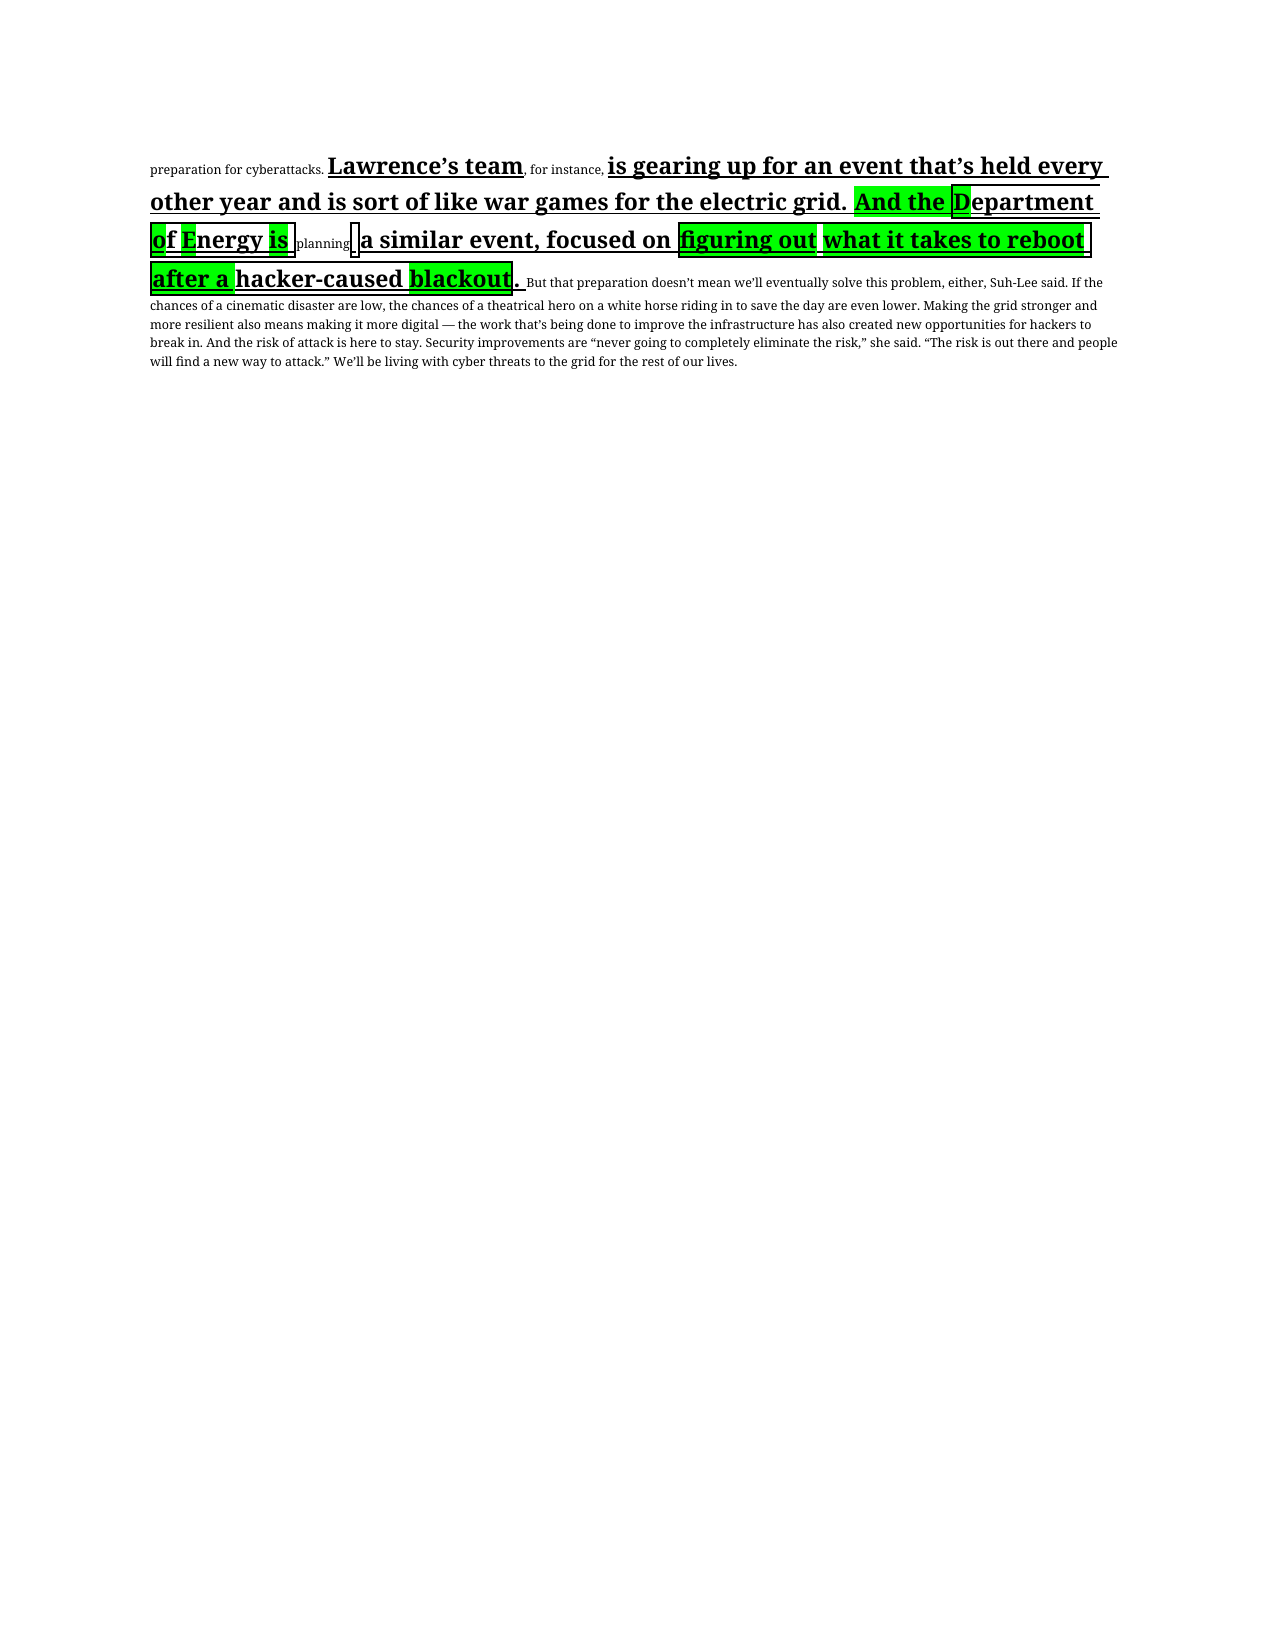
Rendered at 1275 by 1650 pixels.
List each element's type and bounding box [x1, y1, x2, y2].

text [150, 150, 1125, 370]
